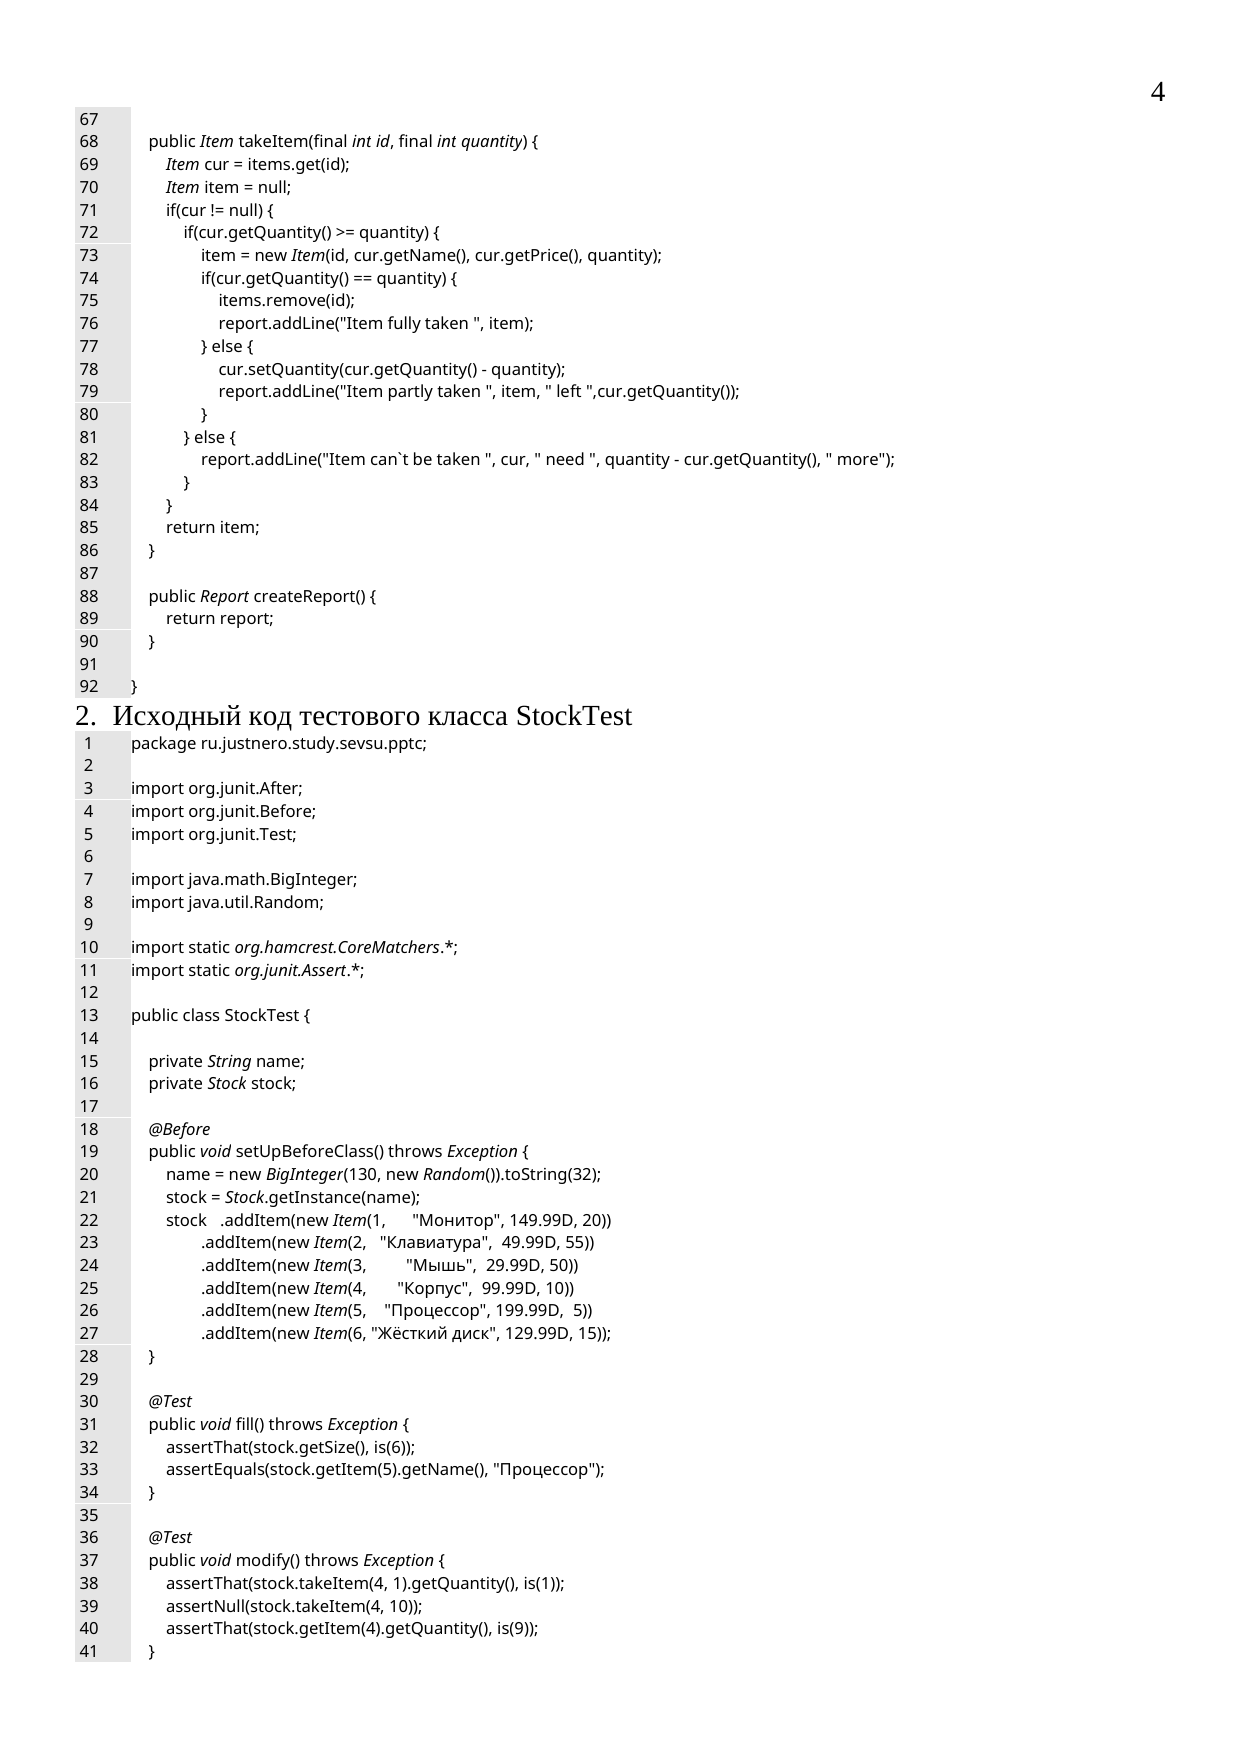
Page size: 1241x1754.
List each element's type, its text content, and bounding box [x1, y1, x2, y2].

list Исходный код тестового класса StockTest [75, 698, 1165, 731]
